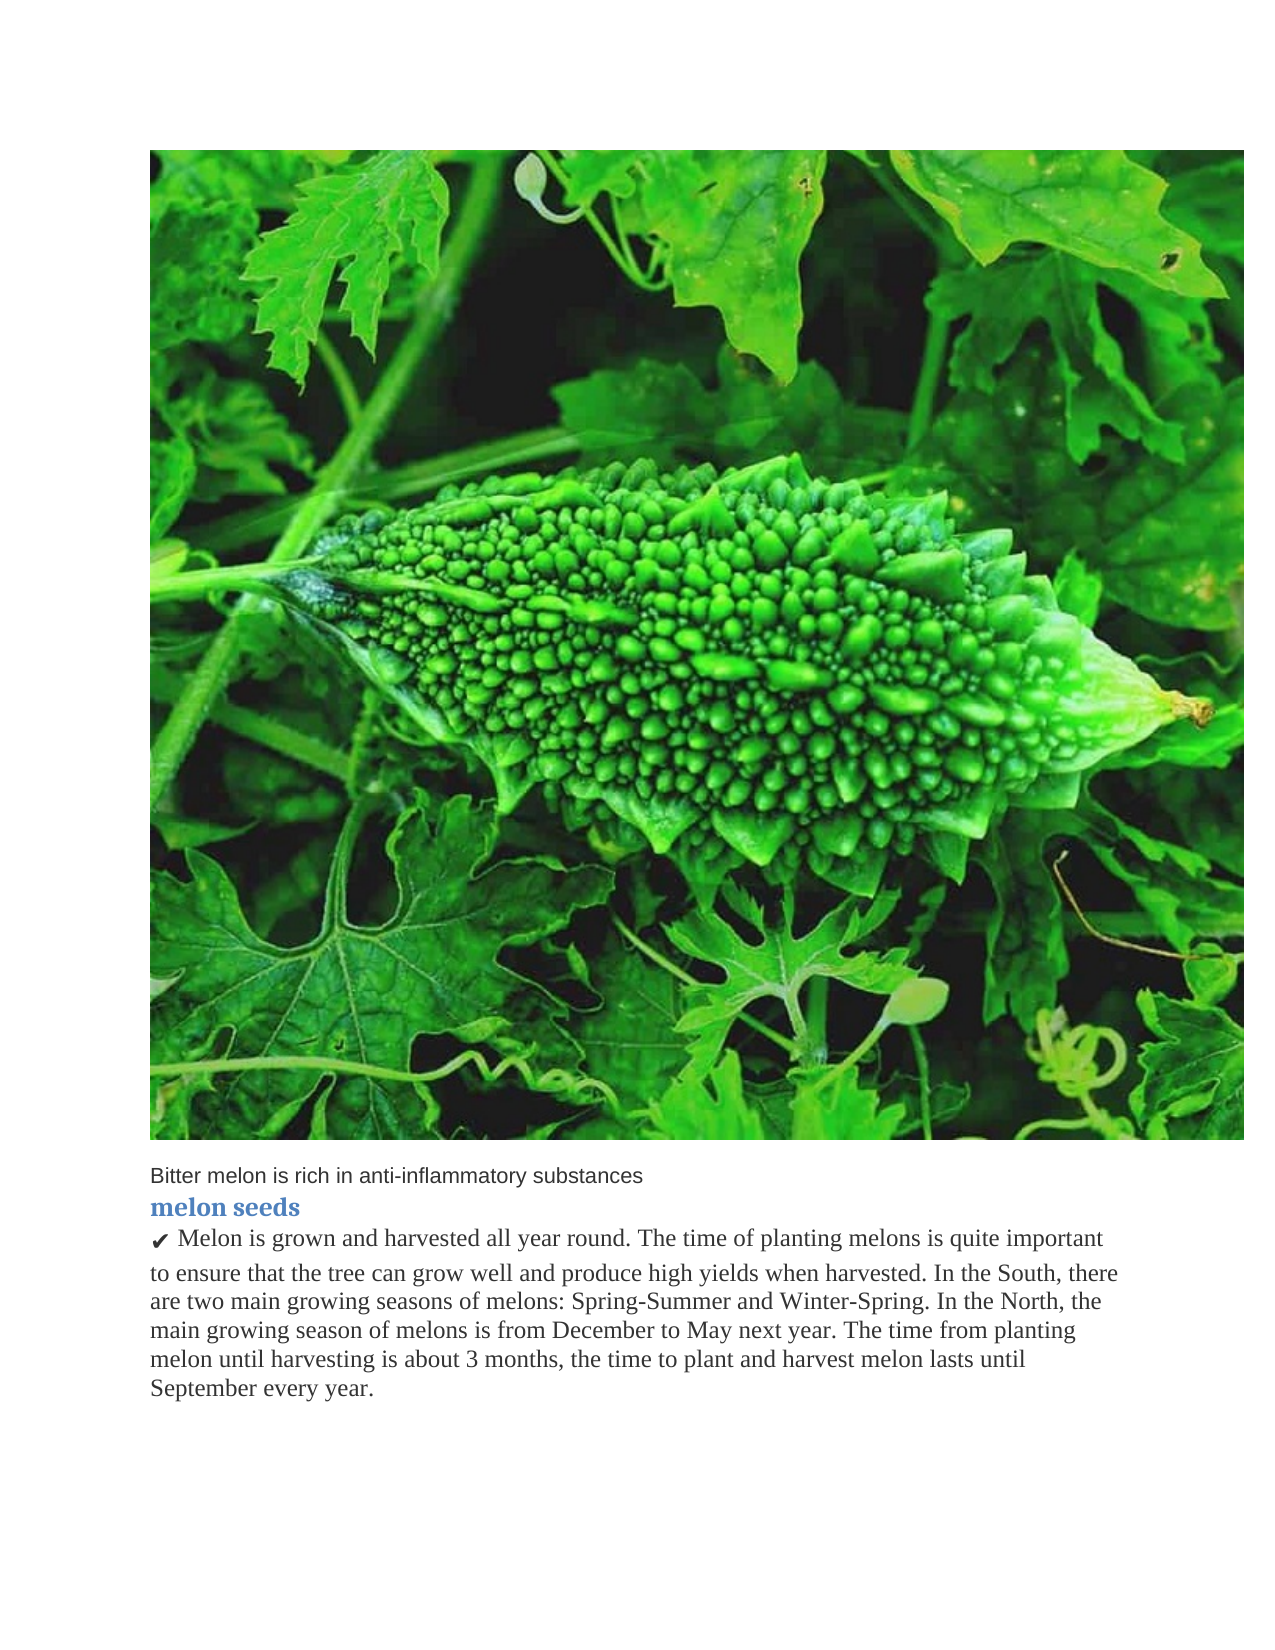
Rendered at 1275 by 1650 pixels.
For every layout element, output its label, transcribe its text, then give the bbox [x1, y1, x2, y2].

text melon seeds [150, 1192, 1125, 1223]
text ✔️ Melon is grown and harvested all year round. The time of planting melons is quite important to ensure that the tree can grow well and produce high yields when harvested. In the South, there are two main growing seasons of melons: Spring-Summer and Winter-Spring. In the North, the main growing season of melons is from December to May next year. The time from planting melon until harvesting is about 3 months, the time to plant and harvest melon lasts until September every year. [150, 1223, 1125, 1401]
picture [150, 150, 1244, 1140]
subtitle Bitter melon is rich in anti-inflammatory substances [150, 1163, 1125, 1189]
